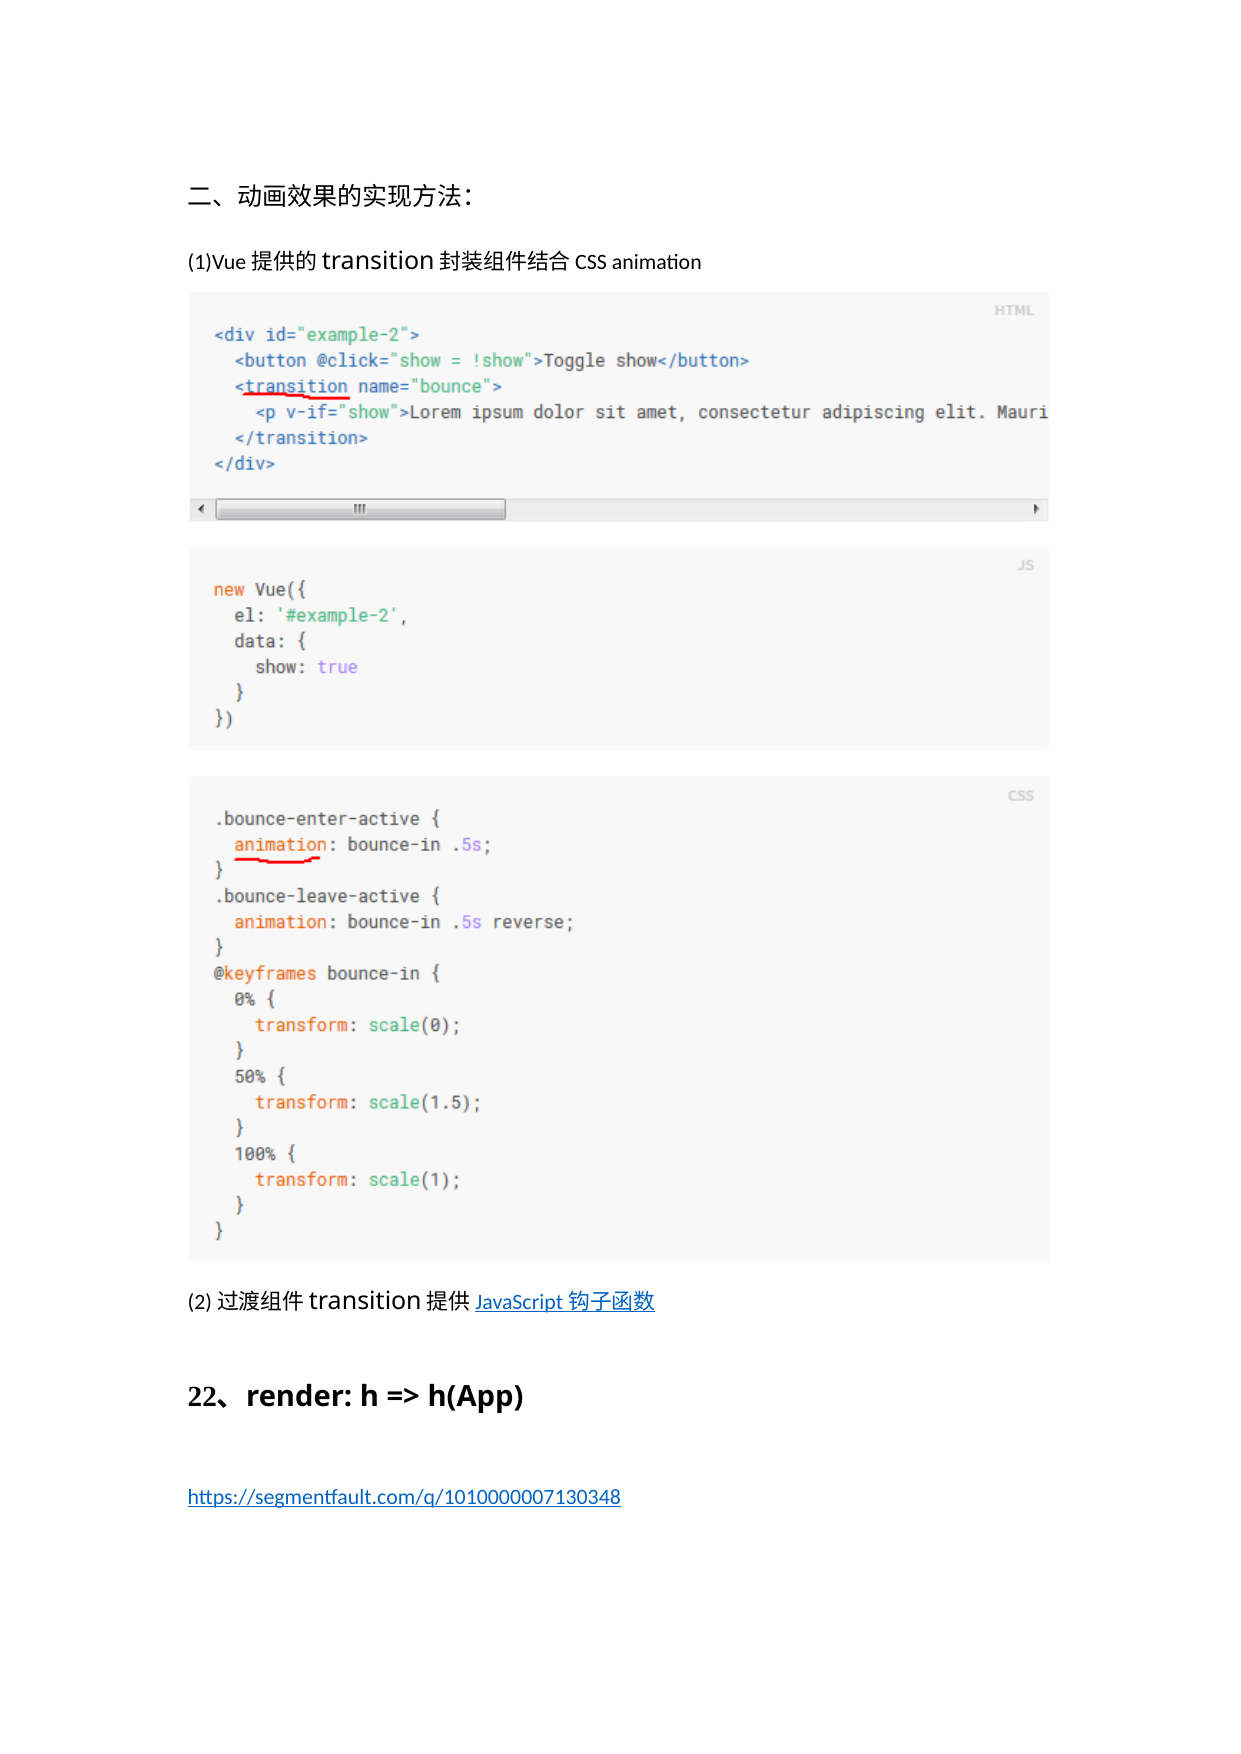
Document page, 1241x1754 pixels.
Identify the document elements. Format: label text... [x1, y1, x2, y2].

subtitle 22、render: h => h(App) [187, 1361, 1053, 1426]
text (1)Vue 提供的 transition 封装组件结合CSS animation [187, 227, 1053, 292]
picture [187, 292, 1053, 1262]
text 二、动画效果的实现方法： [187, 162, 1053, 227]
text (2) 过渡组件transition提供 JavaScript 钩子函数 [187, 1267, 1053, 1332]
text https://segmentfault.com/q/1010000007130348 [187, 1480, 1053, 1512]
